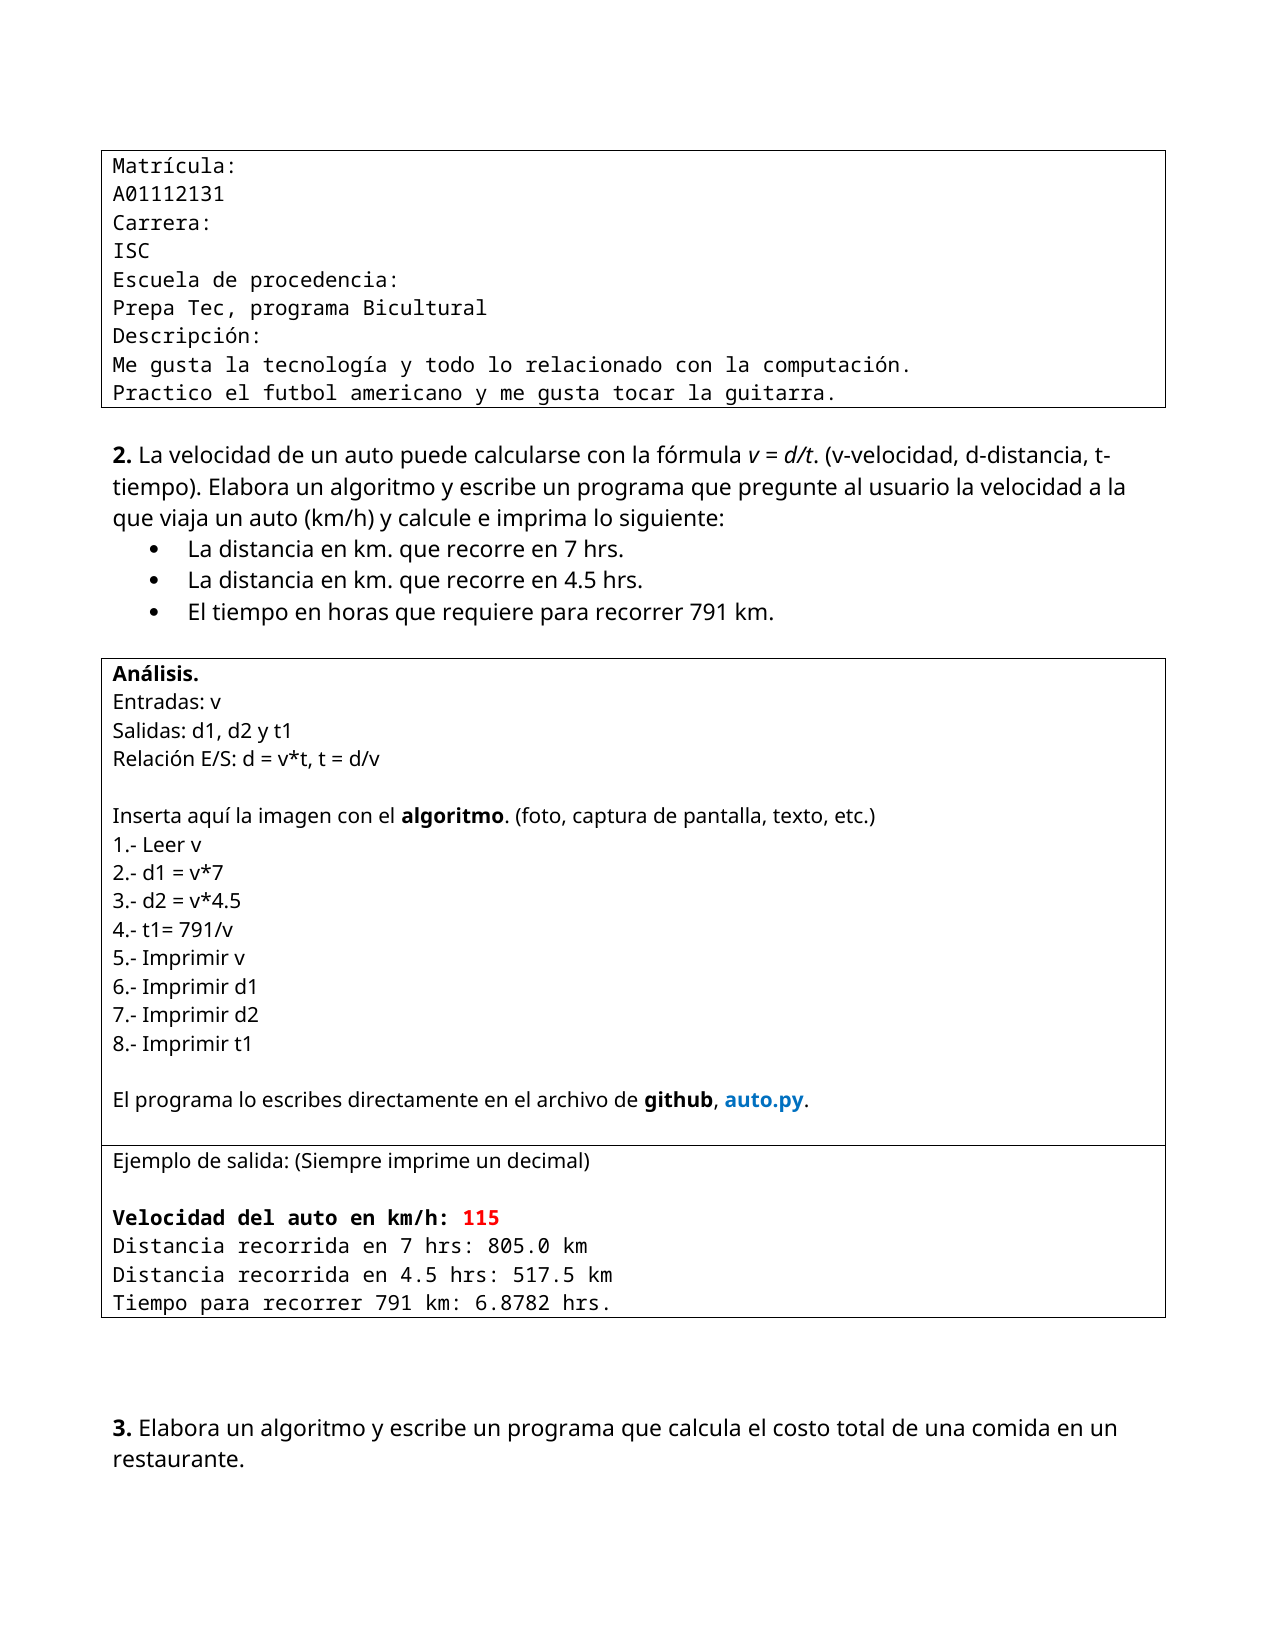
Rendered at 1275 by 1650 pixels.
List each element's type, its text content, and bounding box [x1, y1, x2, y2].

text 2. La velocidad de un auto puede calcularse con la fórmula v = d/t. (v-velocidad, d-distancia, t-tiempo). Elabora un algoritmo y escribe un programa que pregunte al usuario la velocidad a la que viaja un auto (km/h) y calcule e imprima lo siguiente: [112, 439, 1162, 533]
text 3. Elabora un algoritmo y escribe un programa que calcula el costo total de una comida en un restaurante. [112, 1412, 1162, 1474]
table_cell Ejemplo de salida: (Siempre imprime un decimal) Velocidad del auto en km/h: 115 Distancia recorrida en 7 hrs: 805.0 km Distancia recorrida en 4.5 hrs: 517.5 km Tiempo para recorrer 791 km: 6.8782 hrs. [102, 1146, 1165, 1317]
list La distancia en km. que recorre en 4.5 hrs. [150, 564, 1162, 596]
list El tiempo en horas que requiere para recorrer 791 km. [150, 596, 1162, 627]
list La distancia en km. que recorre en 7 hrs. [150, 533, 1162, 564]
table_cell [102, 151, 1165, 407]
table_header Análisis. Entradas: v Salidas: d1, d2 y t1 Relación E/S: d = v*t, t = d/v Inserta aquí la imagen con el algoritmo. (foto, captura de pantalla, texto, etc.) 1.- Leer v 2.- d1 = v*7 3.- d2 = v*4.5 4.- t1= 791/v 5.- Imprimir v 6.- Imprimir d1 7.- Imprimir d2 8.- Imprimir t1 El programa lo escribes directamente en el archivo de github, auto.py. [102, 659, 1165, 1145]
